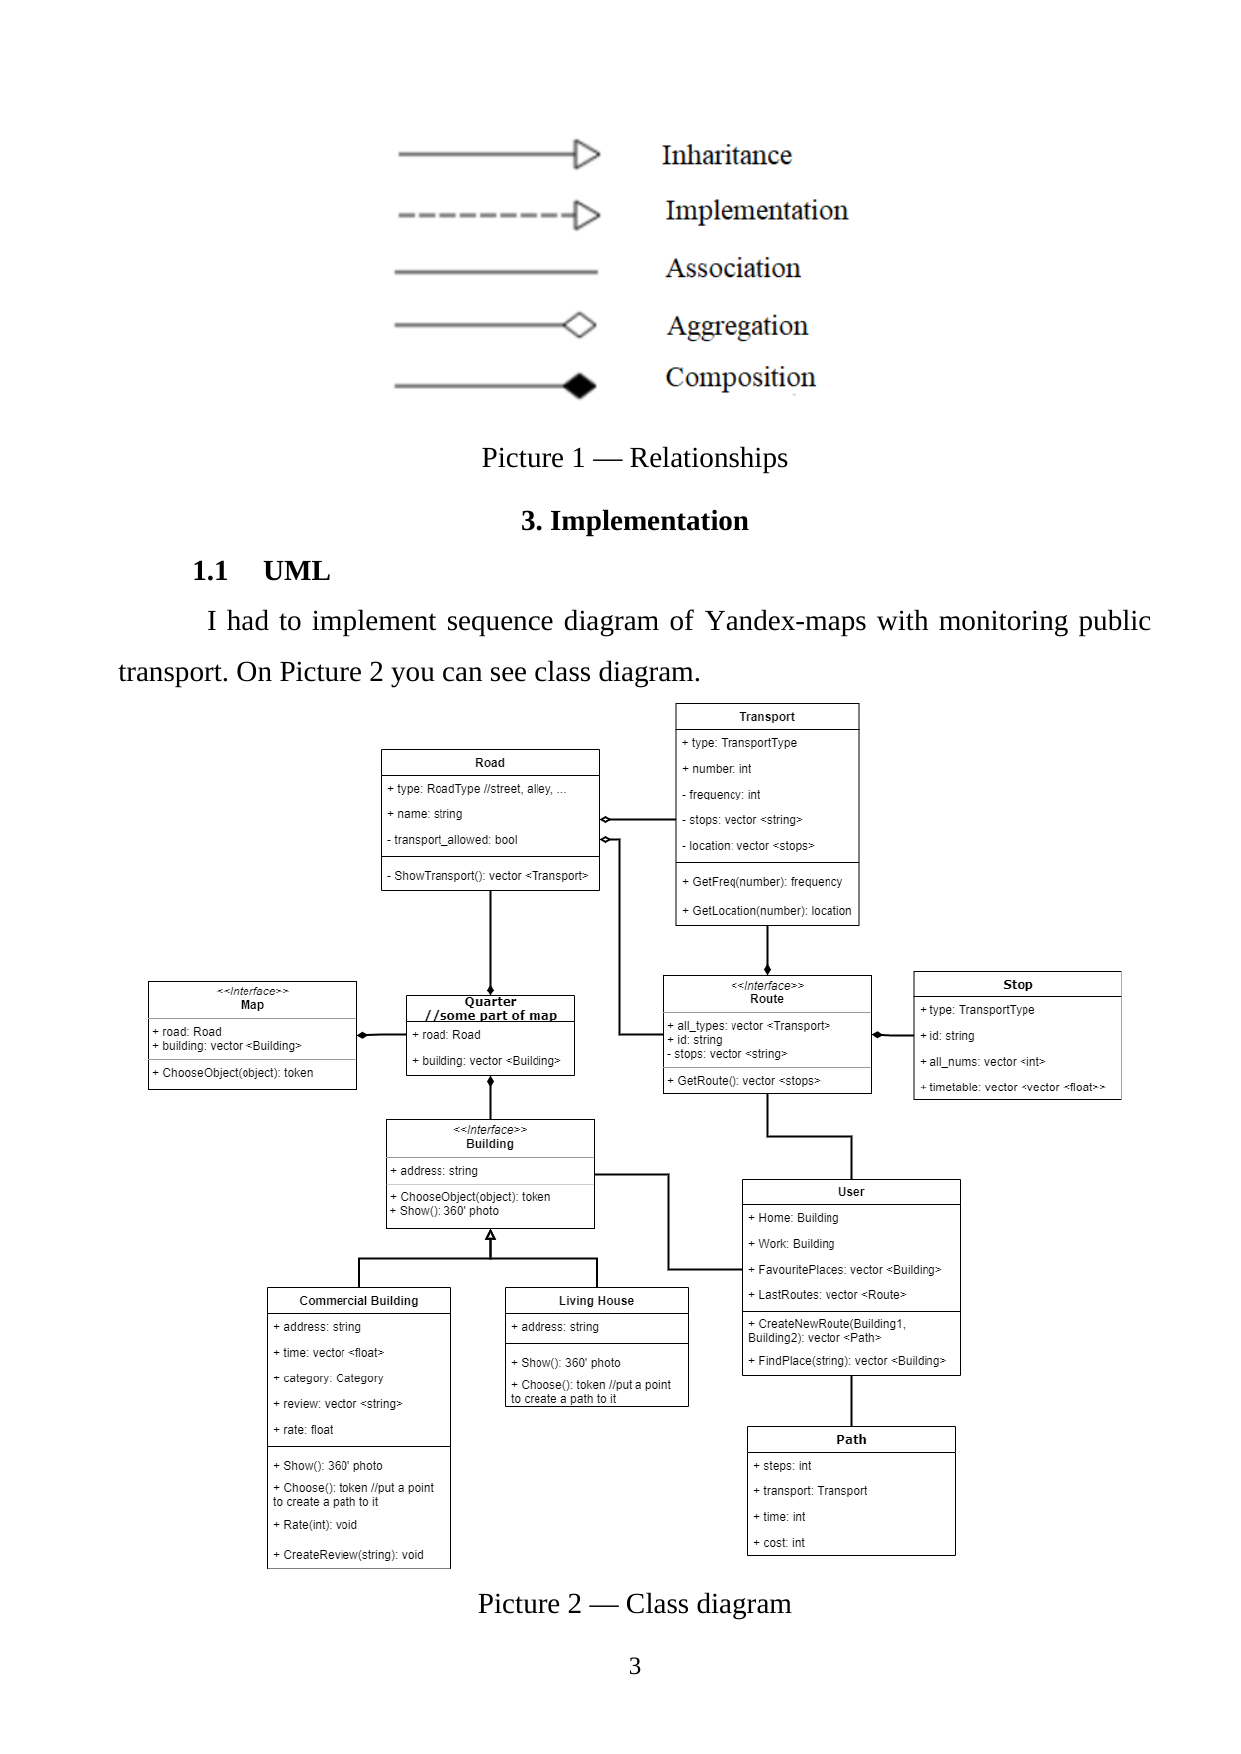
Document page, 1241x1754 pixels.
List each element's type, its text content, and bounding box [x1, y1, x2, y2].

text Picture 2 ― Class diagram [118, 1586, 1152, 1619]
text I had to implement sequence diagram of Yandex-maps with monitoring public transport. On Picture 2 you can see class diagram. [118, 603, 1152, 687]
picture [148, 703, 1122, 1569]
text Picture 1 ― Relationships [118, 440, 1152, 473]
text 3. Implementation [118, 503, 1152, 536]
picture [350, 118, 920, 424]
subtitle UML [192, 553, 1152, 587]
